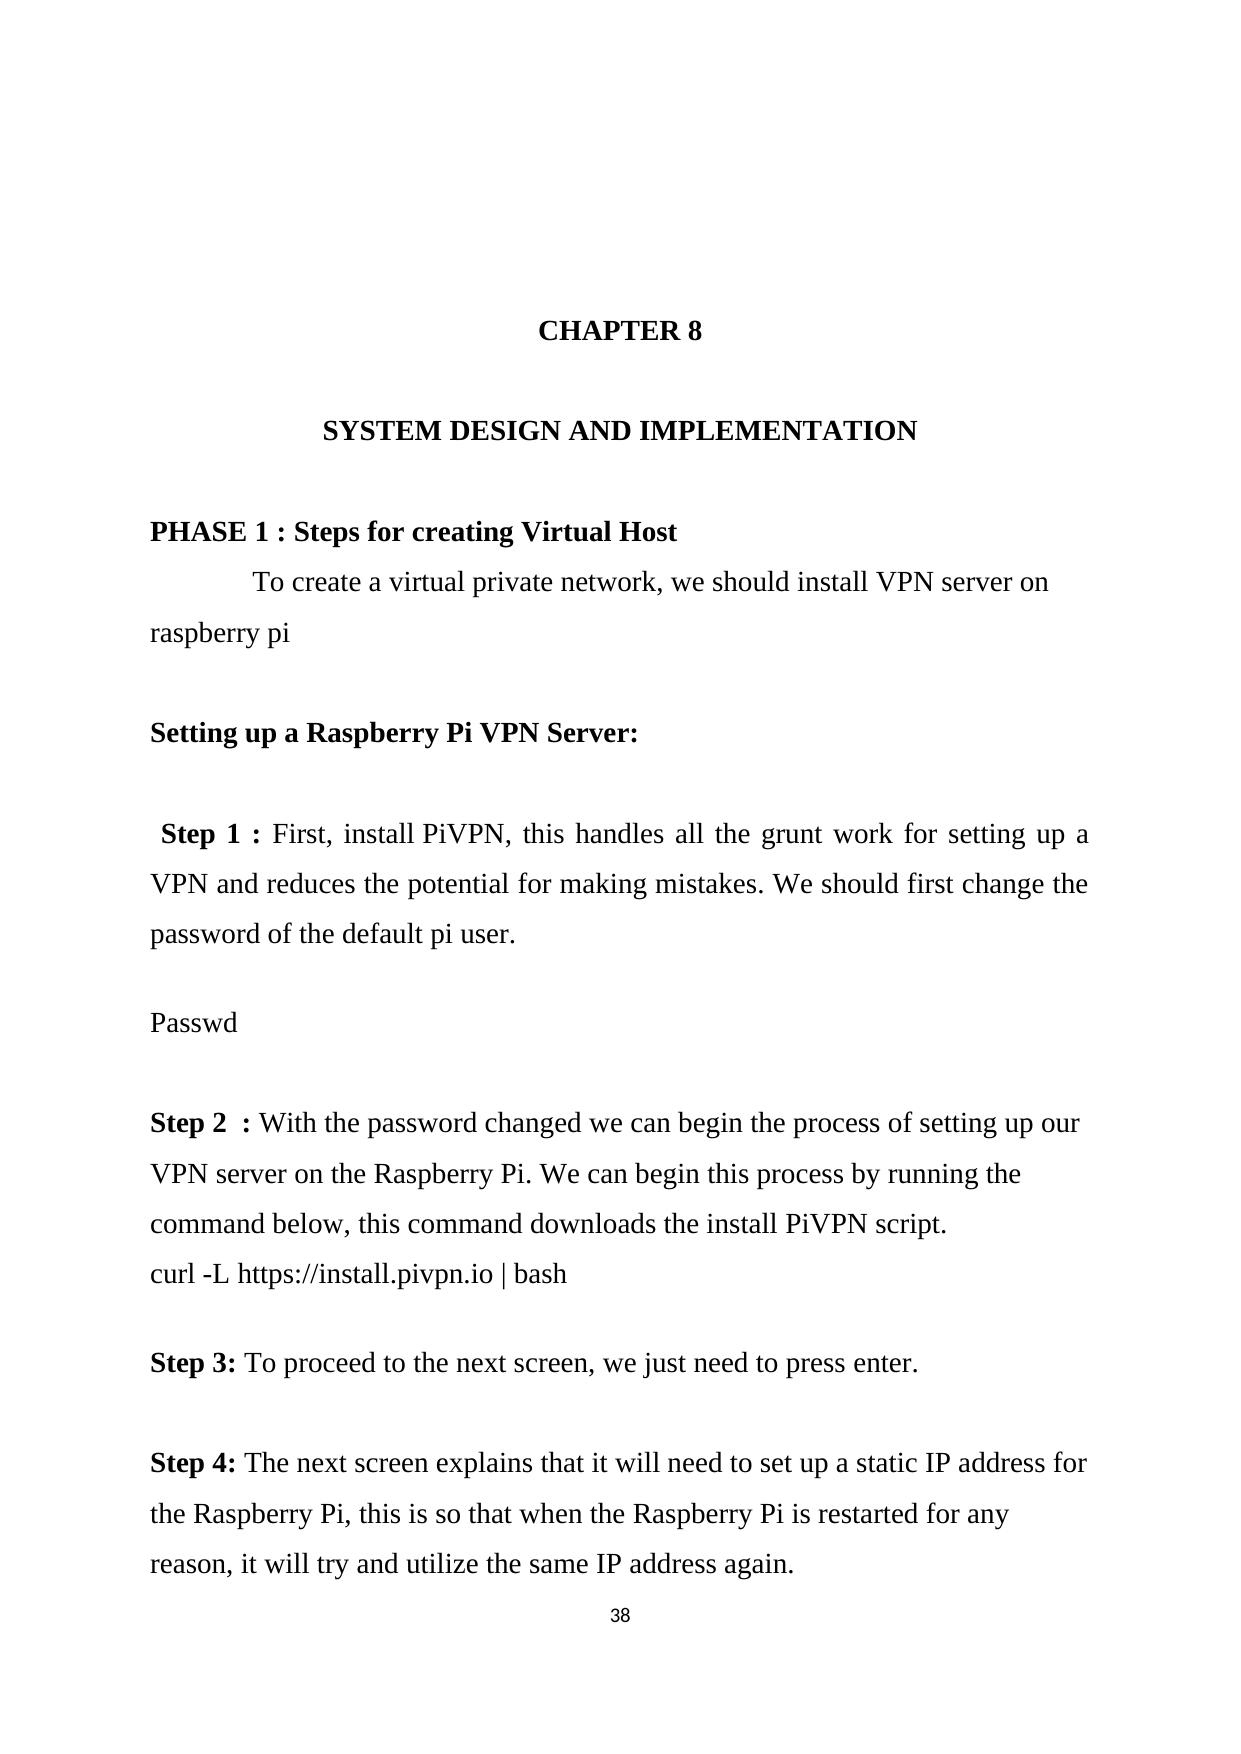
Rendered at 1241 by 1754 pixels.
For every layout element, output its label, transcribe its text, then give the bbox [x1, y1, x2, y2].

text To create a virtual private network, we should install VPN server on raspberry pi [150, 564, 1090, 648]
text Step 4: The next screen explains that it will need to set up a static IP address for the Raspberry Pi, this is so that when the Raspberry Pi is restarted for any reason, it will try and utilize the same IP address again. [150, 1446, 1090, 1580]
text Step 2 : With the password changed we can begin the process of setting up our VPN server on the Raspberry Pi. We can begin this process by running the command below, this command downloads the install PiVPN script. [150, 1106, 1090, 1240]
text Step 3: To proceed to the next screen, we just need to press enter. [150, 1345, 1090, 1378]
text curl -L https://install.pivpn.io | bash [150, 1257, 1090, 1290]
text Passwd [150, 1005, 1090, 1038]
text CHAPTER 8 [150, 313, 1090, 346]
text PHASE 1 : Steps for creating Virtual Host [150, 514, 1090, 548]
text Setting up a Raspberry Pi VPN Server: [150, 715, 1090, 749]
text Step 1 : First, install PiVPN, this handles all the grunt work for setting up a VPN and reduces the potential for making mistakes. We should first change the password of the default pi user. [150, 816, 1090, 950]
text SYSTEM DESIGN AND IMPLEMENTATION [150, 413, 1090, 447]
